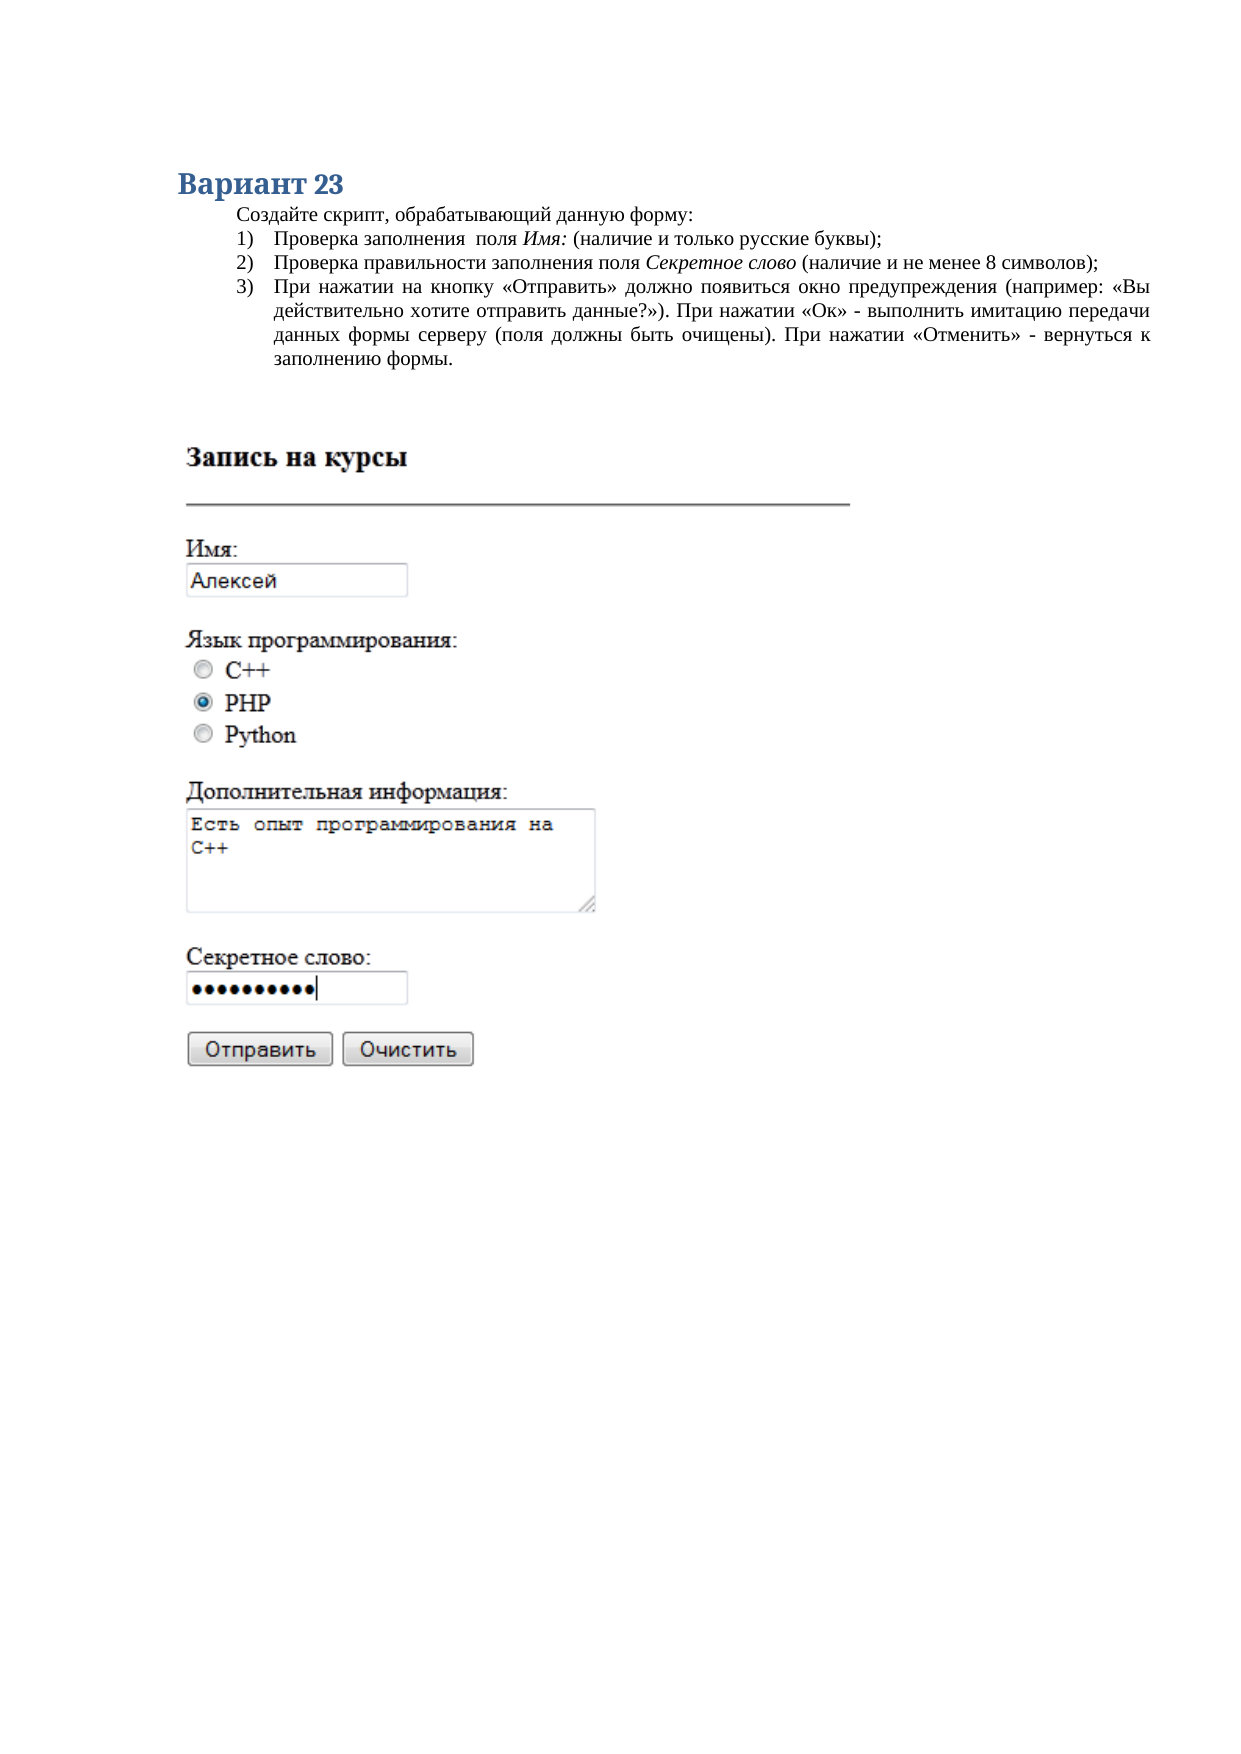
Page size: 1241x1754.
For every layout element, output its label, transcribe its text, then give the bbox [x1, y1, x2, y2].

list Проверка правильности заполнения поля Секретное слово (наличие и не менее 8 символов); [236, 250, 1152, 274]
list Проверка заполнения поля Имя: (наличие и только русские буквы); [236, 226, 1152, 250]
picture [177, 432, 851, 1082]
subtitle Вариант 23 [177, 168, 1152, 202]
text Создайте скрипт, обрабатывающий данную форму: [177, 202, 1152, 226]
list При нажатии на кнопку «Отправить» должно появиться окно предупреждения (например: «Вы действительно хотите отправить данные?»). При нажатии «Ок» - выполнить имитацию передачи данных формы серверу (поля должны быть очищены). При нажатии «Отменить» - вернуться к заполнению формы. [236, 274, 1152, 370]
